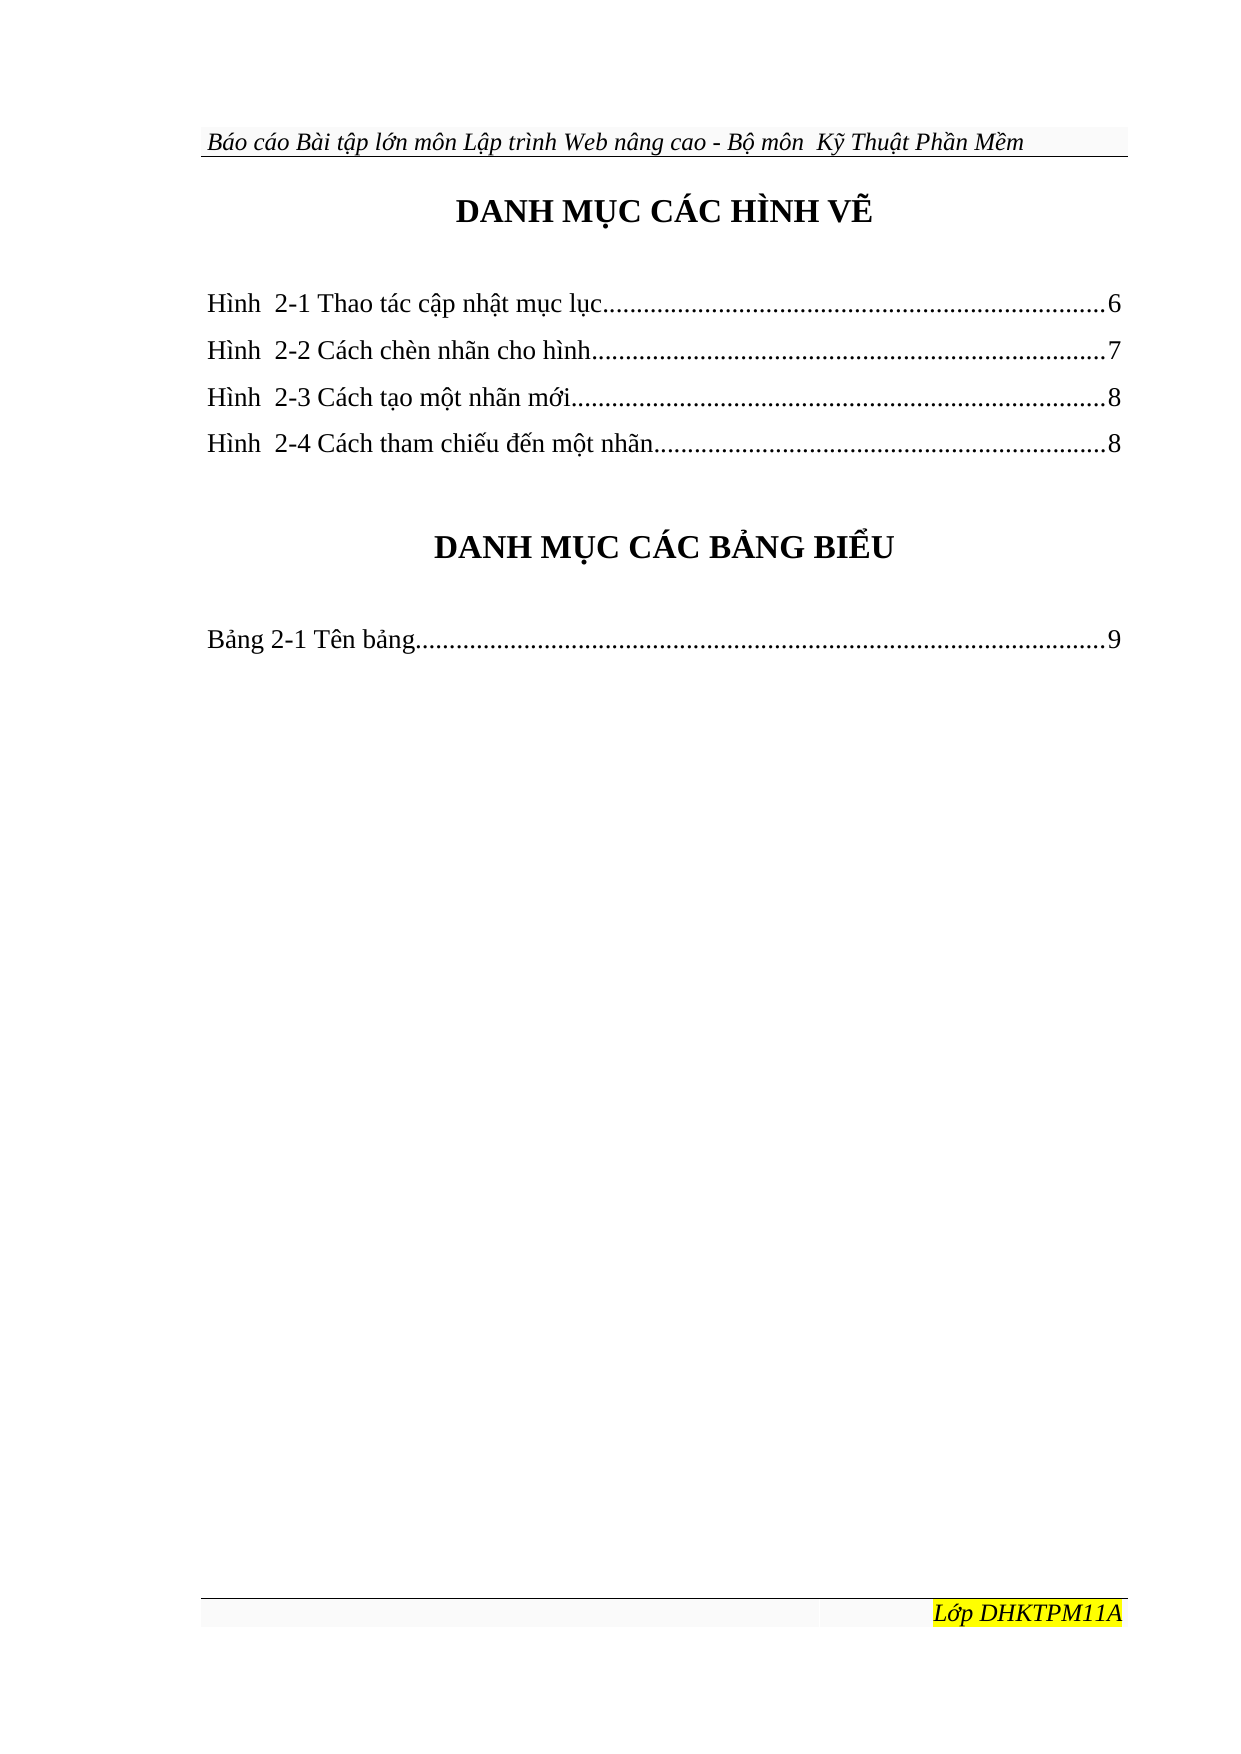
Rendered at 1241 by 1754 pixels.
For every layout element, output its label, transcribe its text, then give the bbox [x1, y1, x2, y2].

text Hình 2-4 Cách tham chiếu đến một nhãn 8 [207, 427, 1122, 459]
text Bảng 2-1 Tên bảng 9 [207, 623, 1122, 654]
text Hình 2-3 Cách tạo một nhãn mới 8 [207, 381, 1122, 412]
text Hình 2-1 Thao tác cập nhật mục lục 6 [207, 287, 1122, 319]
text Hình 2-2 Cách chèn nhãn cho hình 7 [207, 334, 1122, 365]
subtitle DANH MỤC CÁC HÌNH VẼ [207, 192, 1122, 230]
subtitle DANH MỤC CÁC BẢNG BIỂU [207, 527, 1122, 565]
